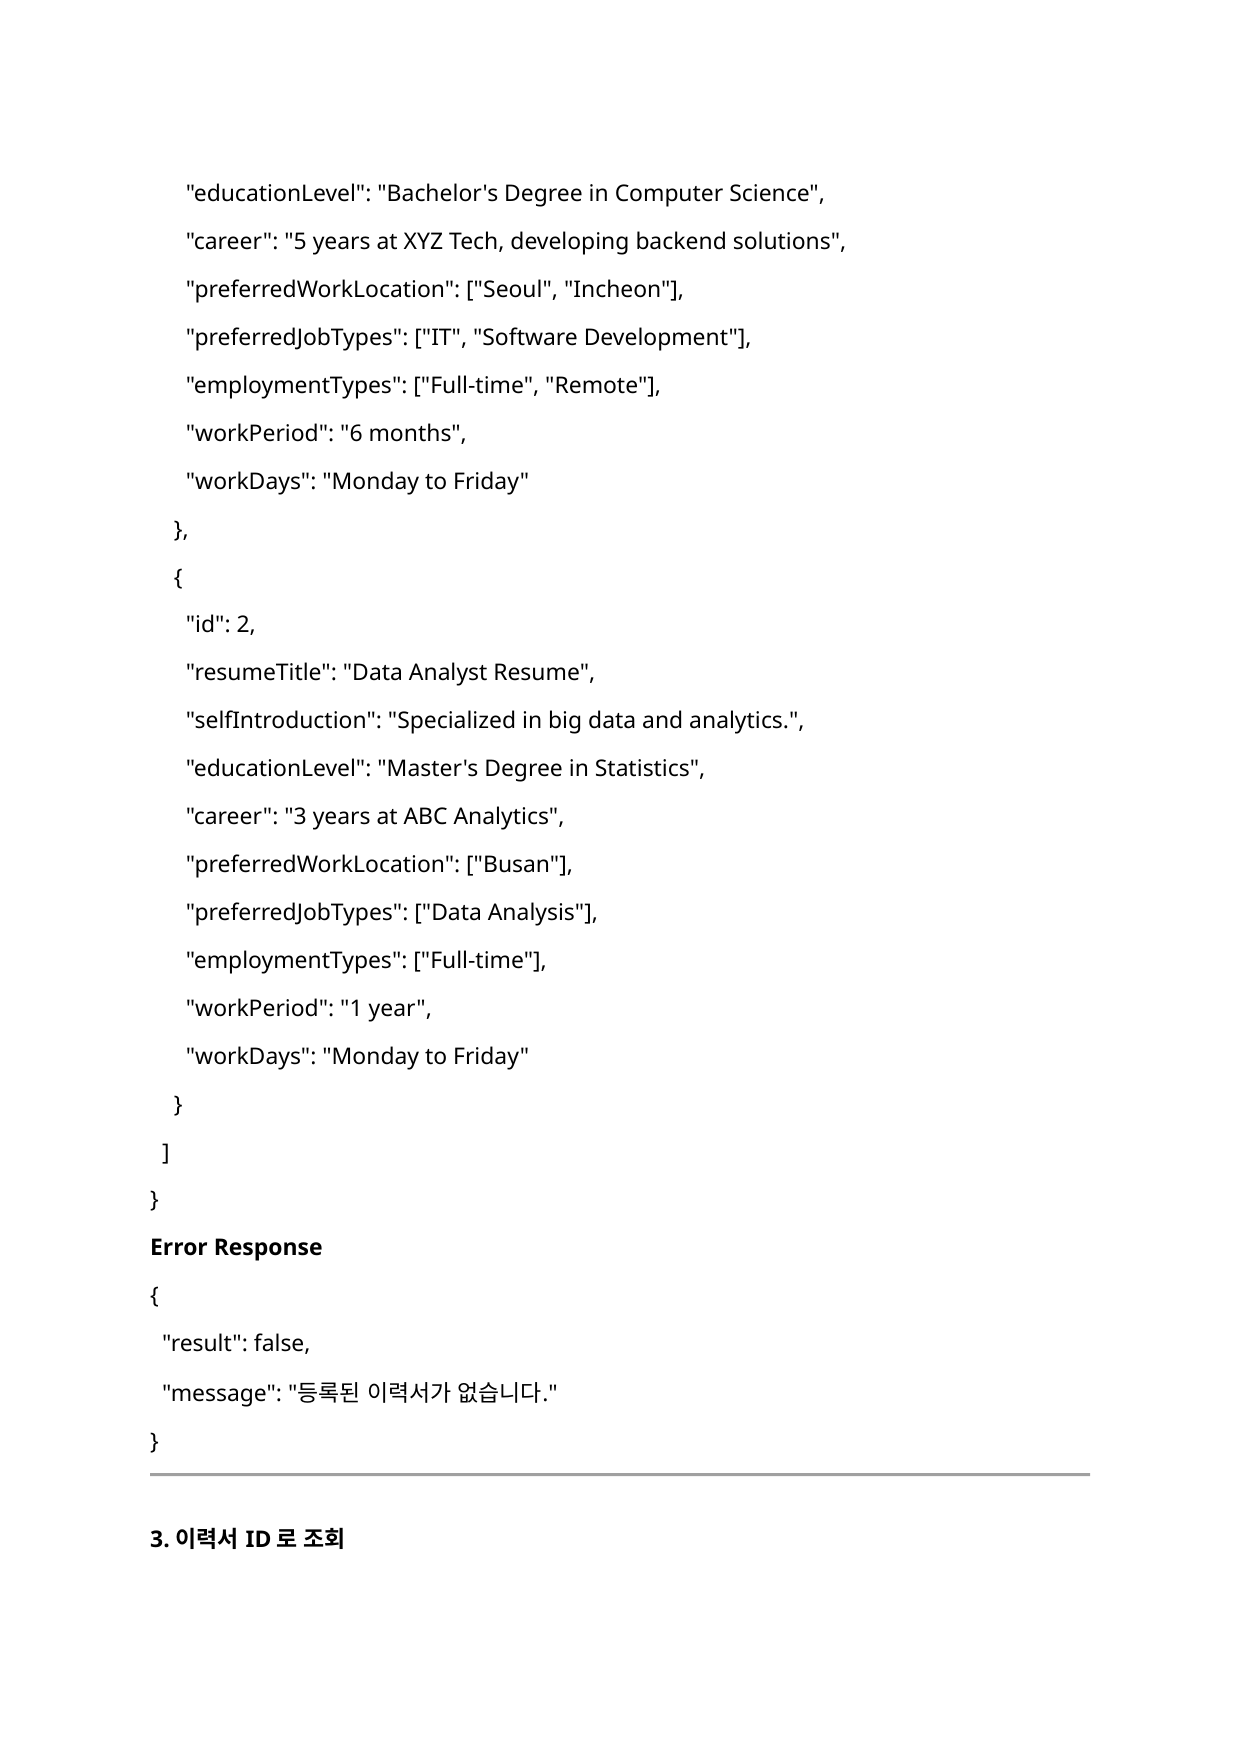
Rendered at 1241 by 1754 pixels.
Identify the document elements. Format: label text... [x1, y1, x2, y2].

text "preferredWorkLocation": ["Busan"], [150, 848, 1090, 879]
text { [150, 561, 1090, 592]
text { [150, 1279, 1090, 1311]
text "educationLevel": "Master's Degree in Statistics", [150, 752, 1090, 783]
text "resumeTitle": "Data Analyst Resume", [150, 656, 1090, 688]
text "educationLevel": "Bachelor's Degree in Computer Science", [150, 177, 1090, 208]
text "preferredWorkLocation": ["Seoul", "Incheon"], [150, 273, 1090, 304]
text "preferredJobTypes": ["Data Analysis"], [150, 896, 1090, 927]
text "message": "등록된 이력서가 없습니다." [150, 1375, 1090, 1408]
text } [150, 1425, 1090, 1456]
text "career": "3 years at ABC Analytics", [150, 800, 1090, 831]
text "workDays": "Monday to Friday" [150, 465, 1090, 496]
text "result": false, [150, 1327, 1090, 1358]
text "employmentTypes": ["Full-time", "Remote"], [150, 369, 1090, 400]
text } [150, 1183, 1090, 1215]
text "id": 2, [150, 608, 1090, 640]
text ] [150, 1136, 1090, 1167]
text "selfIntroduction": "Specialized in big data and analytics.", [150, 704, 1090, 736]
text "preferredJobTypes": ["IT", "Software Development"], [150, 321, 1090, 352]
text "workPeriod": "1 year", [150, 992, 1090, 1023]
text "workPeriod": "6 months", [150, 417, 1090, 448]
text } [150, 1088, 1090, 1119]
text }, [150, 513, 1090, 544]
text Error Response [150, 1231, 1090, 1263]
text "career": "5 years at XYZ Tech, developing backend solutions", [150, 225, 1090, 256]
text 3. 이력서 ID로 조회 [150, 1521, 1090, 1554]
text "workDays": "Monday to Friday" [150, 1040, 1090, 1071]
text "employmentTypes": ["Full-time"], [150, 944, 1090, 975]
